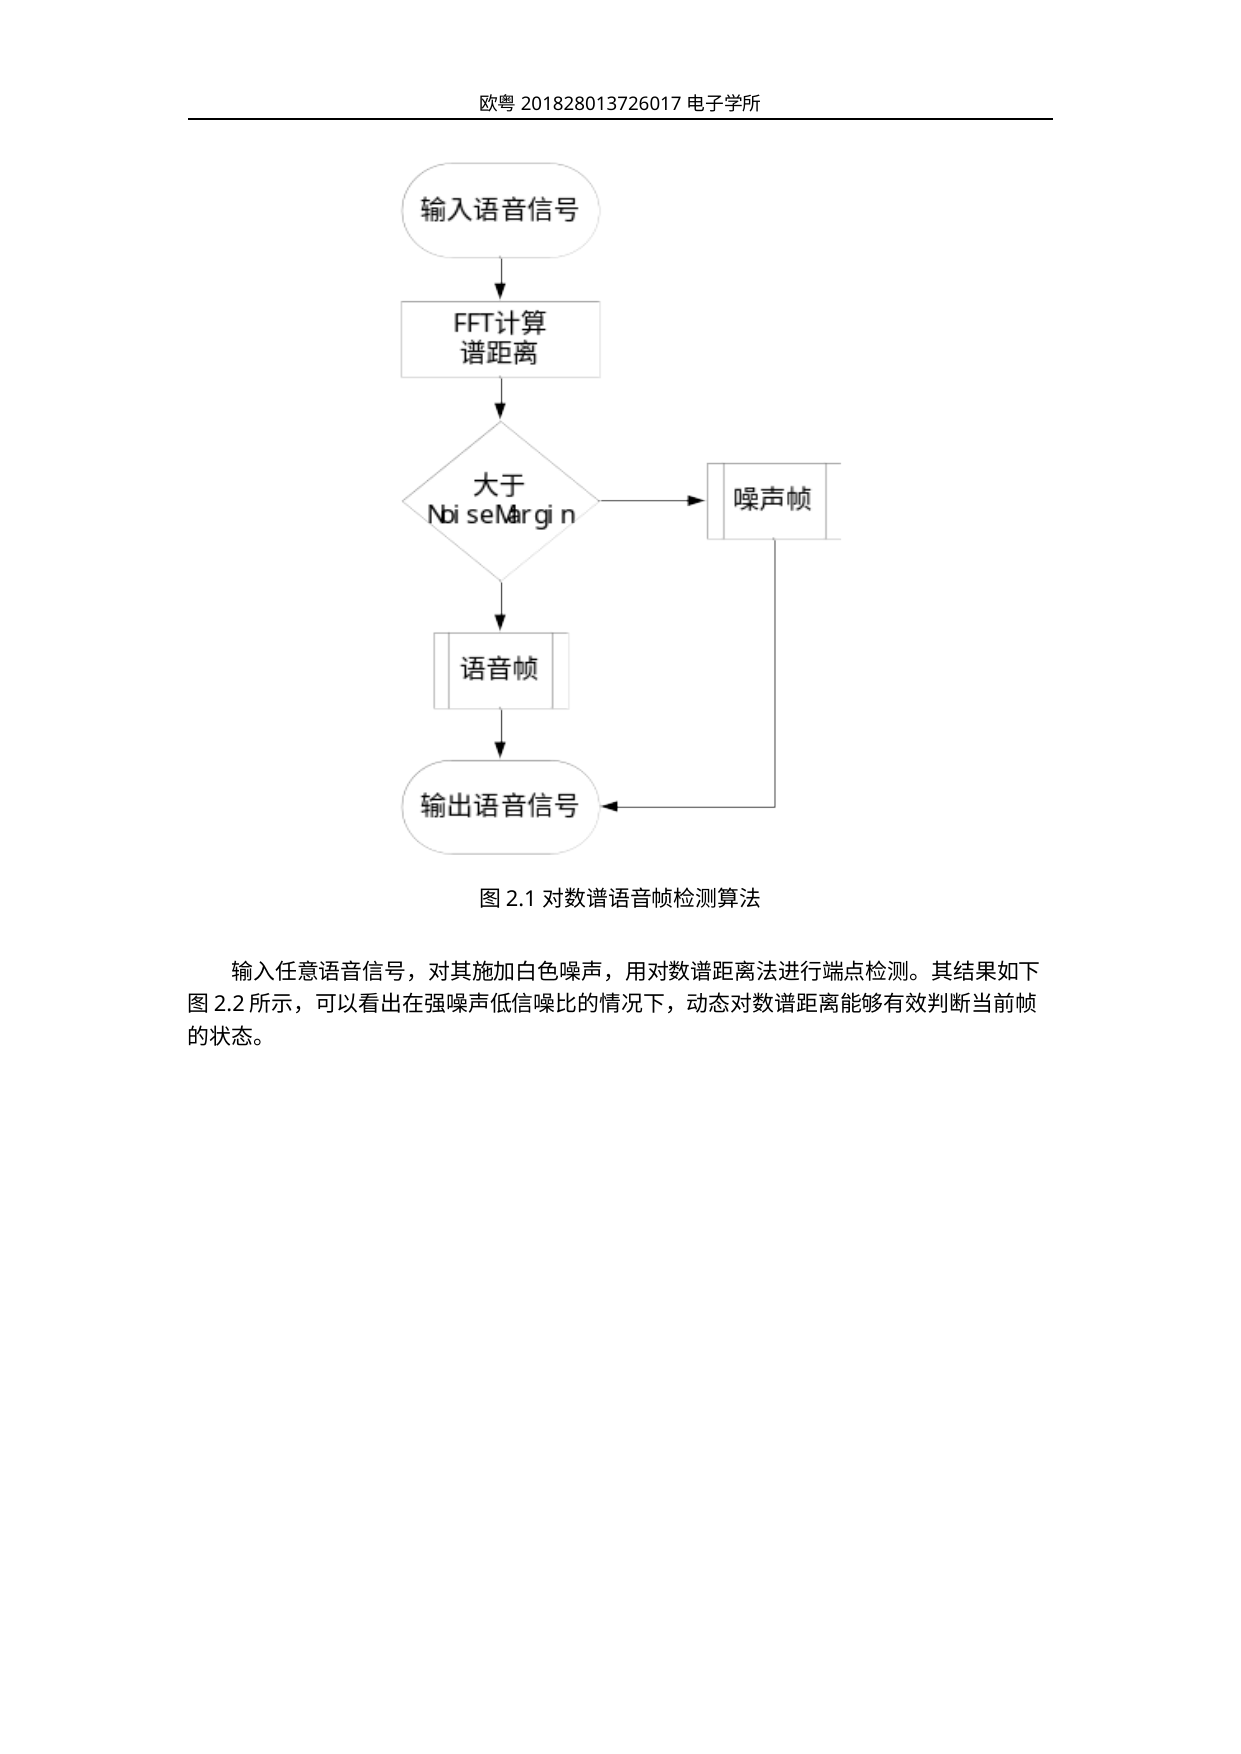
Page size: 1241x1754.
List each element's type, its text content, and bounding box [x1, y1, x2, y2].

text 图2.1 对数谱语音帧检测算法 [187, 881, 1053, 913]
text 输入任意语音信号，对其施加白色噪声，用对数谱距离法进行端点检测。其结果如下图2.2所示，可以看出在强噪声低信噪比的情况下，动态对数谱距离能够有效判断当前帧的状态。 [187, 953, 1053, 1051]
